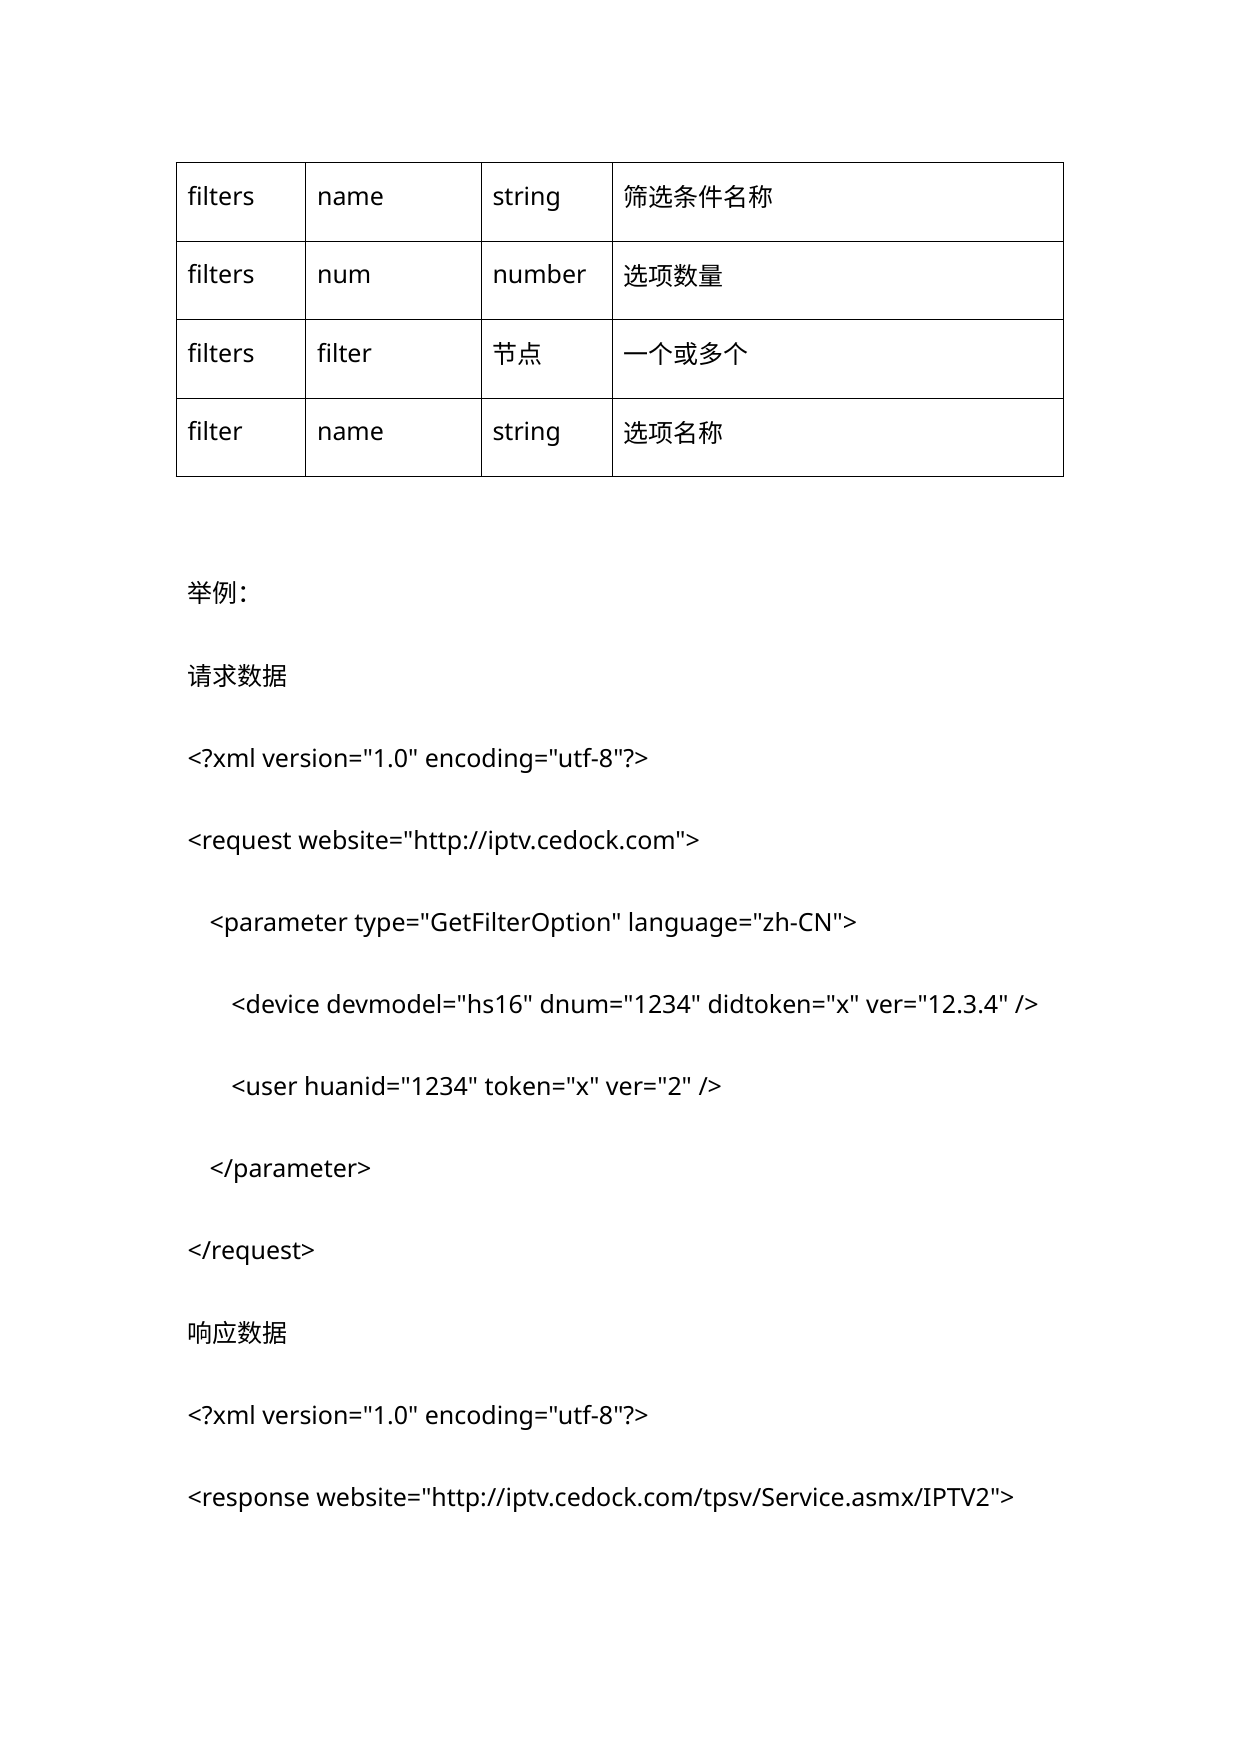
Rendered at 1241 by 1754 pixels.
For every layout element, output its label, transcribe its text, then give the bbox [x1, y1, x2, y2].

table_cell filters [177, 320, 305, 398]
table_cell 选项数量 [613, 242, 1063, 319]
text 举例： [187, 559, 1053, 624]
table_cell number [482, 242, 612, 319]
text <?xml version="1.0" encoding="utf-8"?> [187, 1382, 1053, 1447]
text </parameter> [209, 1135, 1053, 1200]
table_cell 选项名称 [613, 399, 1063, 476]
text 响应数据 [187, 1299, 1053, 1364]
table_cell string [482, 163, 612, 241]
text <request website="http://iptv.cedock.com"> [187, 807, 1053, 872]
text 请求数据 [187, 642, 1053, 707]
table_cell filter [306, 320, 481, 398]
text <user huanid="1234" token="x" ver="2" /> [231, 1053, 1053, 1118]
table_cell name [306, 399, 481, 476]
table_cell string [482, 399, 612, 476]
text </request> [187, 1217, 1053, 1282]
table_cell 一个或多个 [613, 320, 1063, 398]
table_cell 节点 [482, 320, 612, 398]
text <?xml version="1.0" encoding="utf-8"?> [187, 725, 1053, 790]
table_cell name [306, 163, 481, 241]
table_cell 筛选条件名称 [613, 163, 1063, 241]
table_cell num [306, 242, 481, 319]
table_cell filters [177, 242, 305, 319]
table_cell filters [177, 163, 305, 241]
text <device devmodel="hs16" dnum="1234" didtoken="x" ver="12.3.4" /> [231, 971, 1053, 1036]
table_cell filter [177, 399, 305, 476]
text <response website="http://iptv.cedock.com/tpsv/Service.asmx/IPTV2"> [187, 1464, 1053, 1529]
text <parameter type="GetFilterOption" language="zh-CN"> [209, 889, 1053, 954]
